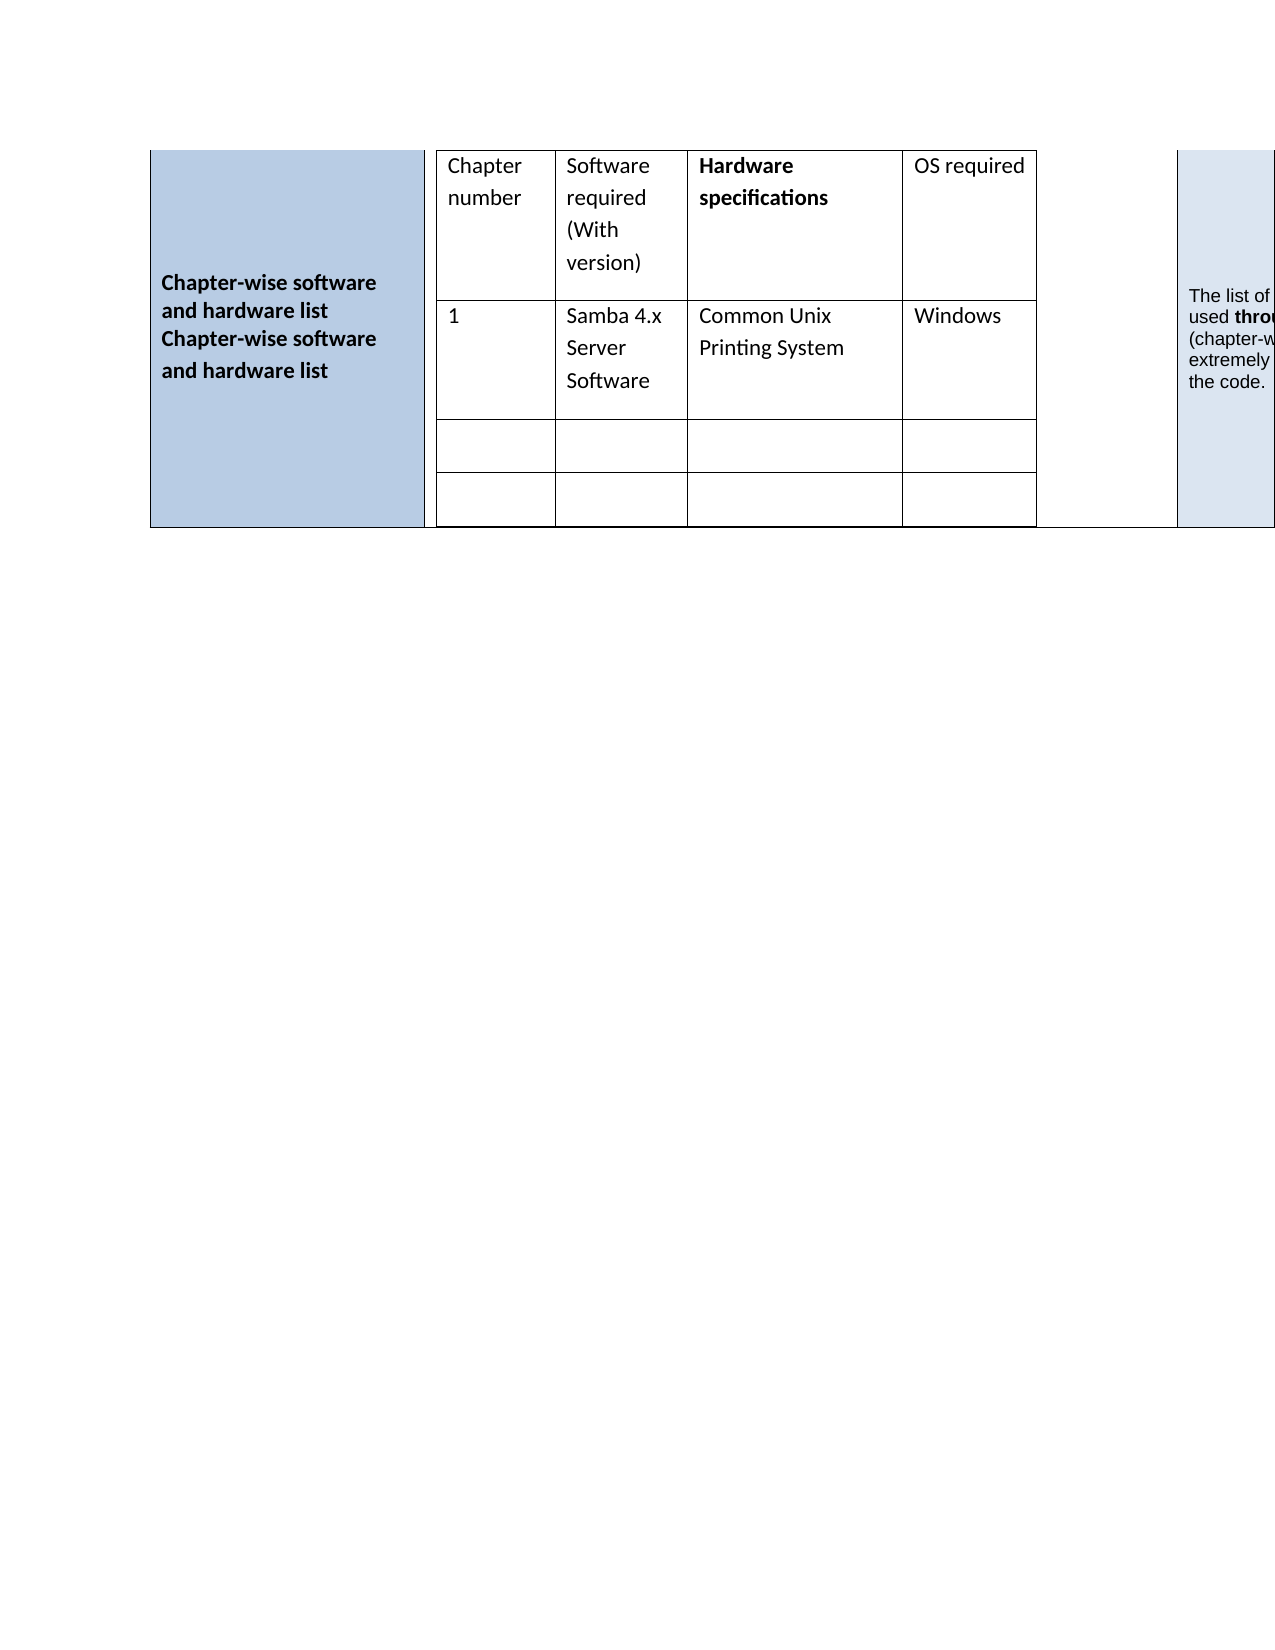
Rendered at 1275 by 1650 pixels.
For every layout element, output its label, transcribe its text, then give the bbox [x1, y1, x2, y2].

table_header [425, 150, 436, 527]
table_header [688, 301, 902, 419]
table_header [903, 473, 1036, 526]
table_header [556, 301, 687, 419]
table_header [437, 301, 555, 419]
table_header [556, 151, 687, 300]
table_header [688, 473, 902, 526]
table_header [556, 420, 687, 472]
table_header The list of software and hardware used throughout the book (chapter-wise, if possible), this is extremely important for testing the code. [1178, 150, 1274, 527]
table_header [688, 151, 902, 300]
table_header [556, 473, 687, 526]
table_header [437, 151, 555, 300]
table_header [688, 420, 902, 472]
table_header [437, 473, 555, 526]
table_header [903, 420, 1036, 472]
table_header [903, 151, 1036, 300]
table_header Chapter-wise software and hardware list Chapter-wise software and hardware list [151, 150, 424, 527]
table_header [437, 420, 555, 472]
table_header [903, 301, 1036, 419]
table_header [1037, 150, 1177, 527]
